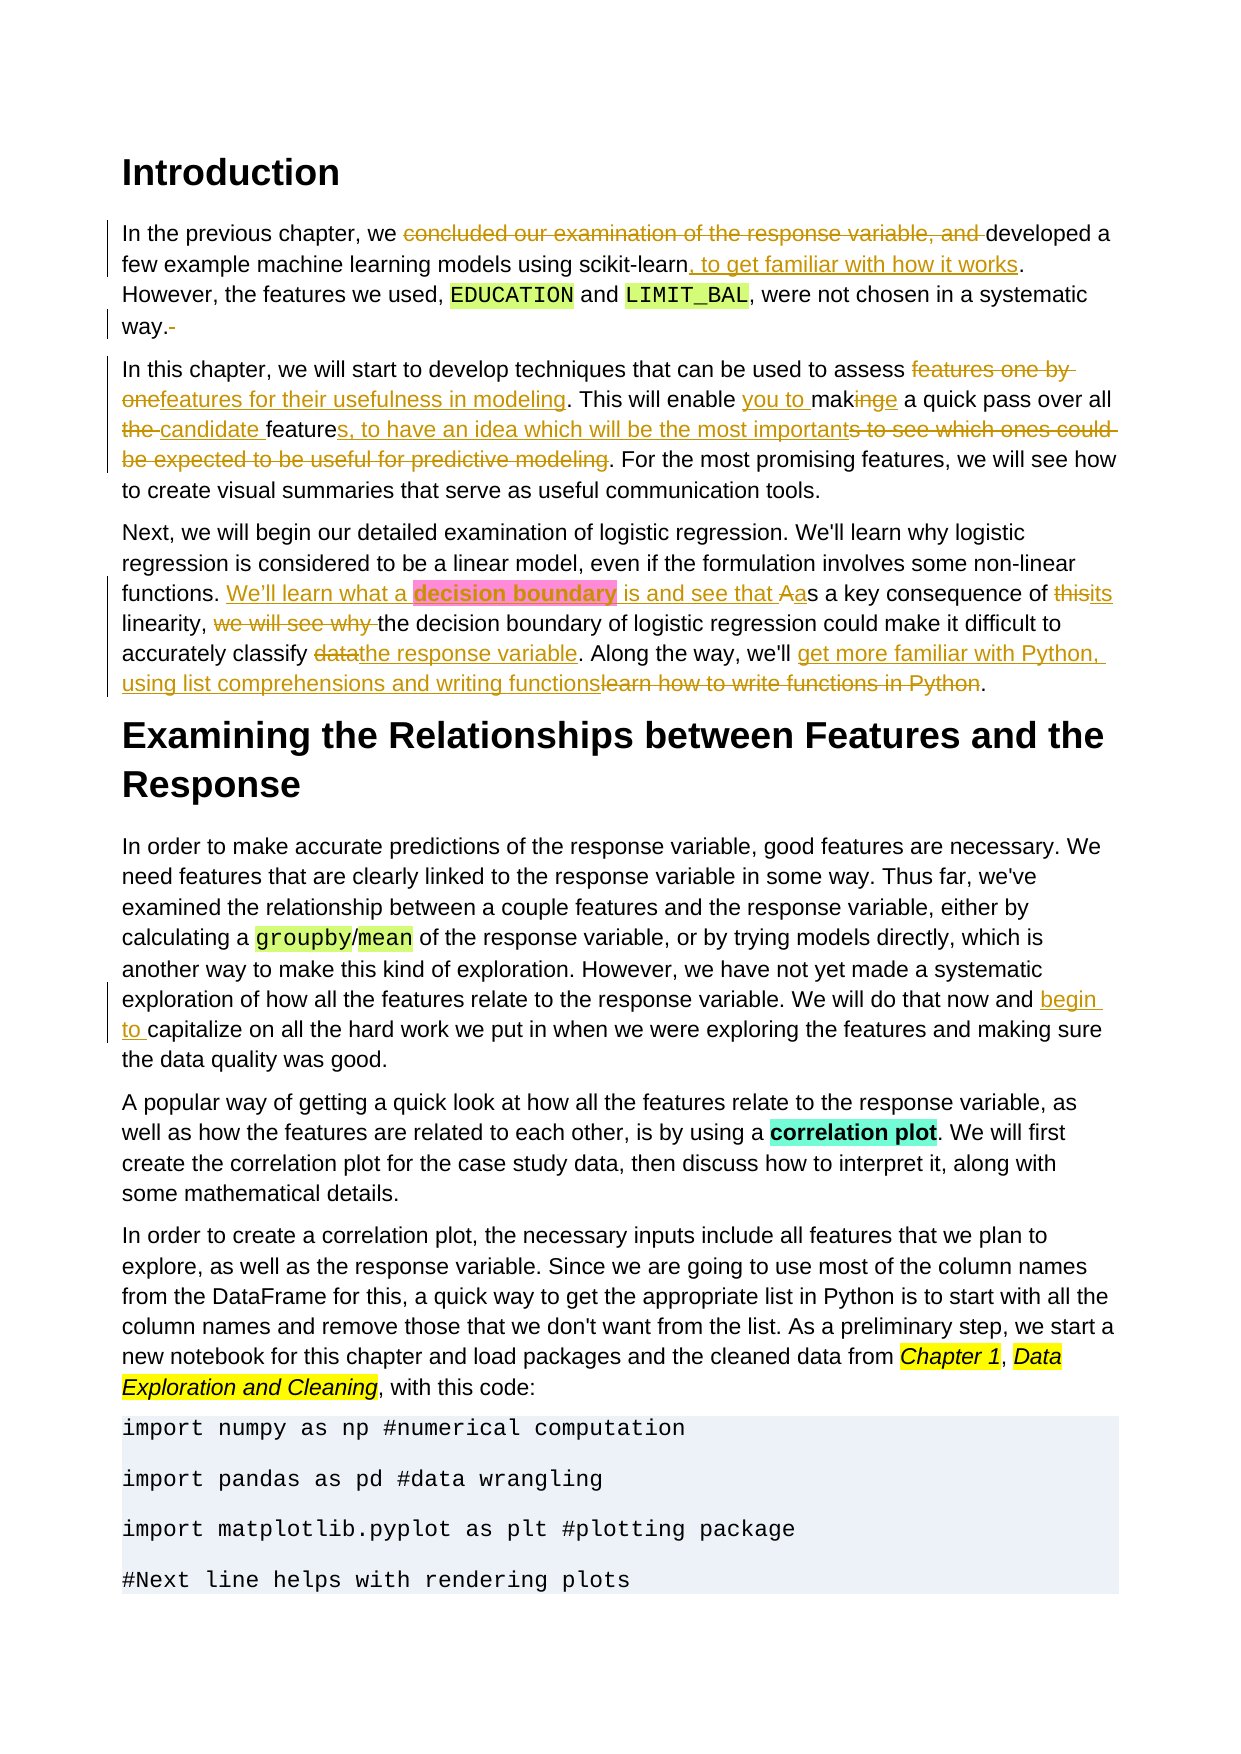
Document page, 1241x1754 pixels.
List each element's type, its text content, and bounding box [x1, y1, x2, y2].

text In this chapter, we will start to develop techniques that can be used to assess . This will enable mak a quick pass over all feature. For the most promising features, we will see how to create visual summaries that serve as useful communication tools. [122, 356, 1119, 503]
text A popular way of getting a quick look at how all the features relate to the response variable, as well as how the features are related to each other, is by using a correlation plot. We will first create the correlation plot for the case study data, then discuss how to interpret it, along with some mathematical details. [122, 1089, 1119, 1206]
text import numpy as np #numerical computation [122, 1416, 1119, 1442]
text In the previous chapter, we developed a few example machine learning models using scikit-learn. However, the features we used, EDUCATION and LIMIT_BAL, were not chosen in a systematic way. [122, 220, 1119, 339]
text Examining the Relationships between Features and the Response [122, 713, 1119, 806]
text import matplotlib.pyplot as plt #plotting package [122, 1517, 1119, 1543]
text #Next line helps with rendering plots [122, 1568, 1119, 1594]
text In order to create a correlation plot, the necessary inputs include all features that we plan to explore, as well as the response variable. Since we are going to use most of the column names from the DataFrame for this, a quick way to get the appropriate list in Python is to start with all the column names and remove those that we don't want from the list. As a preliminary step, we start a new notebook for this chapter and load packages and the cleaned data from Chapter 1, Data Exploration and Cleaning, with this code: [122, 1222, 1119, 1400]
text Next, we will begin our detailed examination of logistic regression. We'll learn why logistic regression is considered to be a linear model, even if the formulation involves some non-linear functions. s a key consequence of linearity, the decision boundary of logistic regression could make it difficult to accurately classify . Along the way, we'll . [122, 519, 1119, 697]
text Introduction [122, 150, 1119, 193]
text In order to make accurate predictions of the response variable, good features are necessary. We need features that are clearly linked to the response variable in some way. Thus far, we've examined the relationship between a couple features and the response variable, either by calculating a groupby/mean of the response variable, or by trying models directly, which is another way to make this kind of exploration. However, we have not yet made a systematic exploration of how all the features relate to the response variable. We will do that now and capitalize on all the hard work we put in when we were exploring the features and making sure the data quality was good. [122, 833, 1119, 1073]
text import pandas as pd #data wrangling [122, 1467, 1119, 1493]
